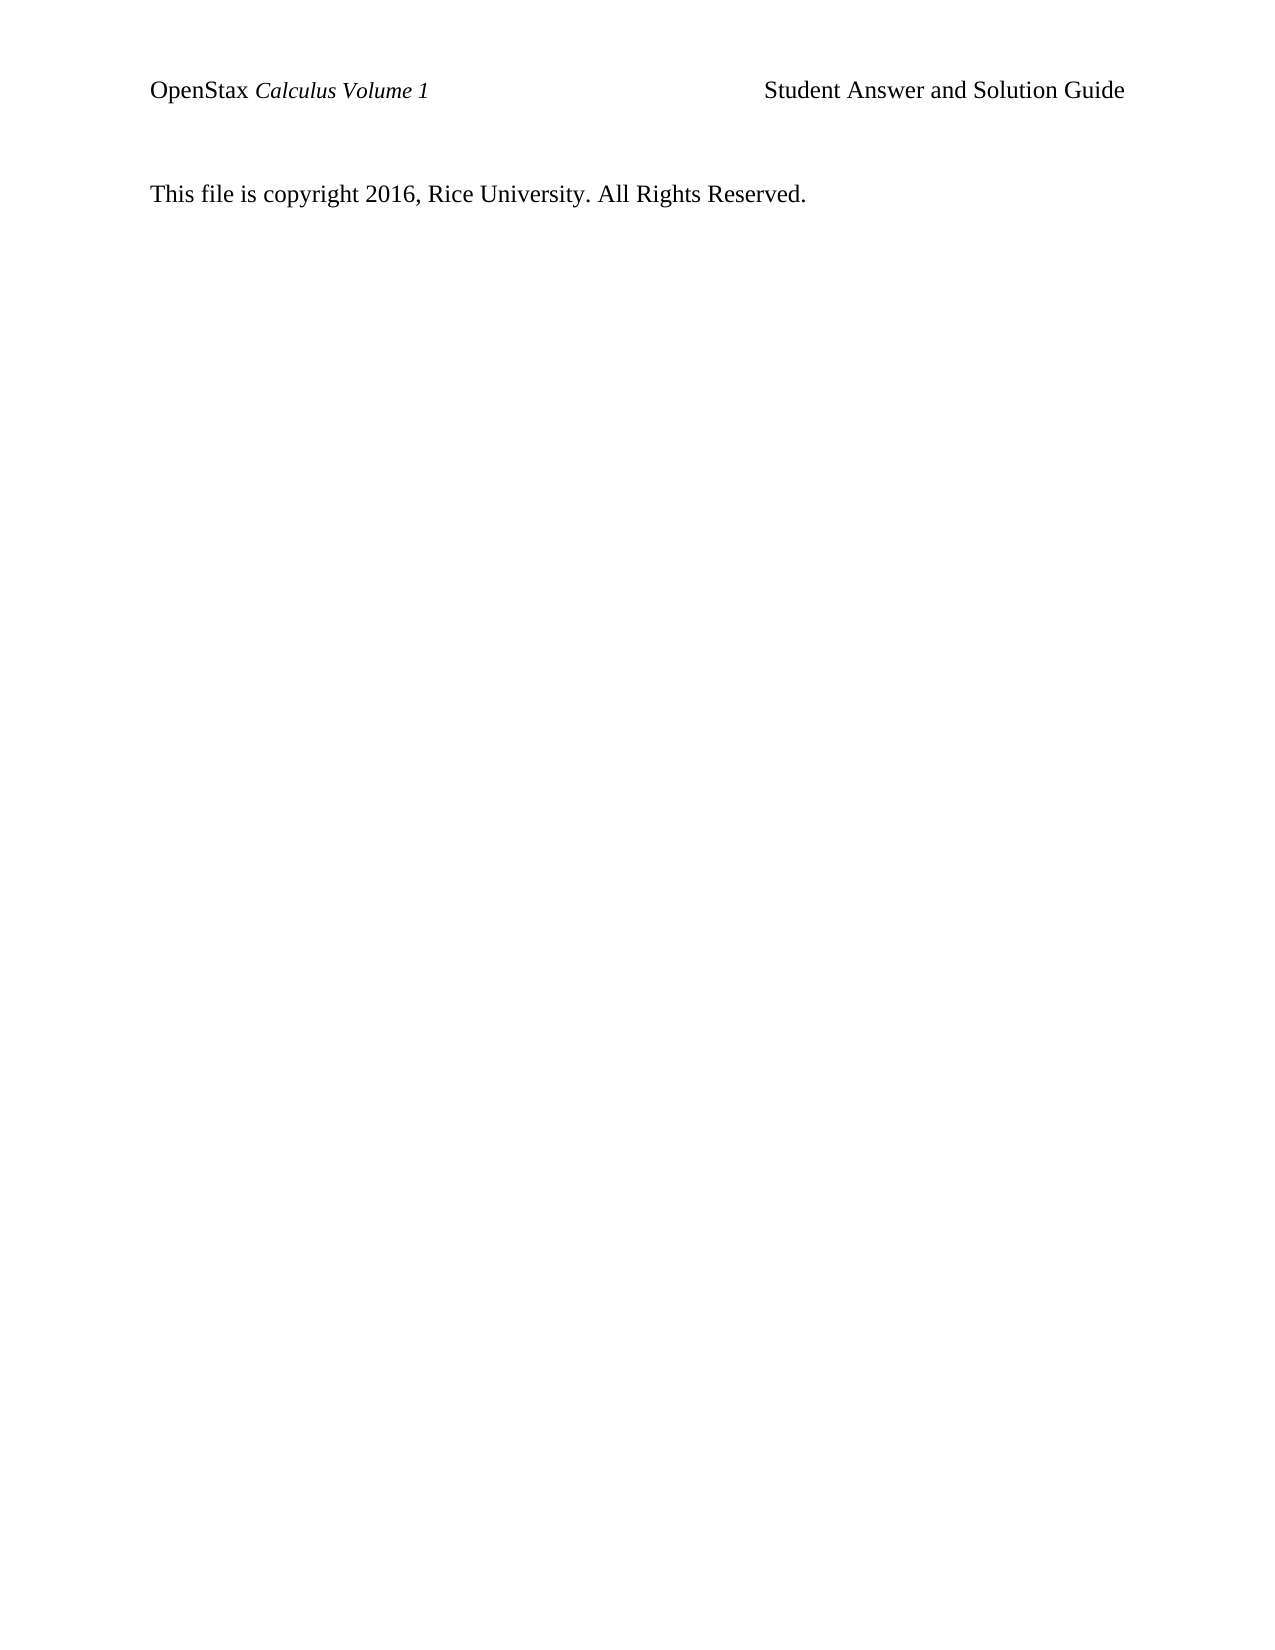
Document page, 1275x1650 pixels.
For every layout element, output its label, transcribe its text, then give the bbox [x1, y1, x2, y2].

text This file is copyright 2016, Rice University. All Rights Reserved. [150, 179, 1125, 207]
